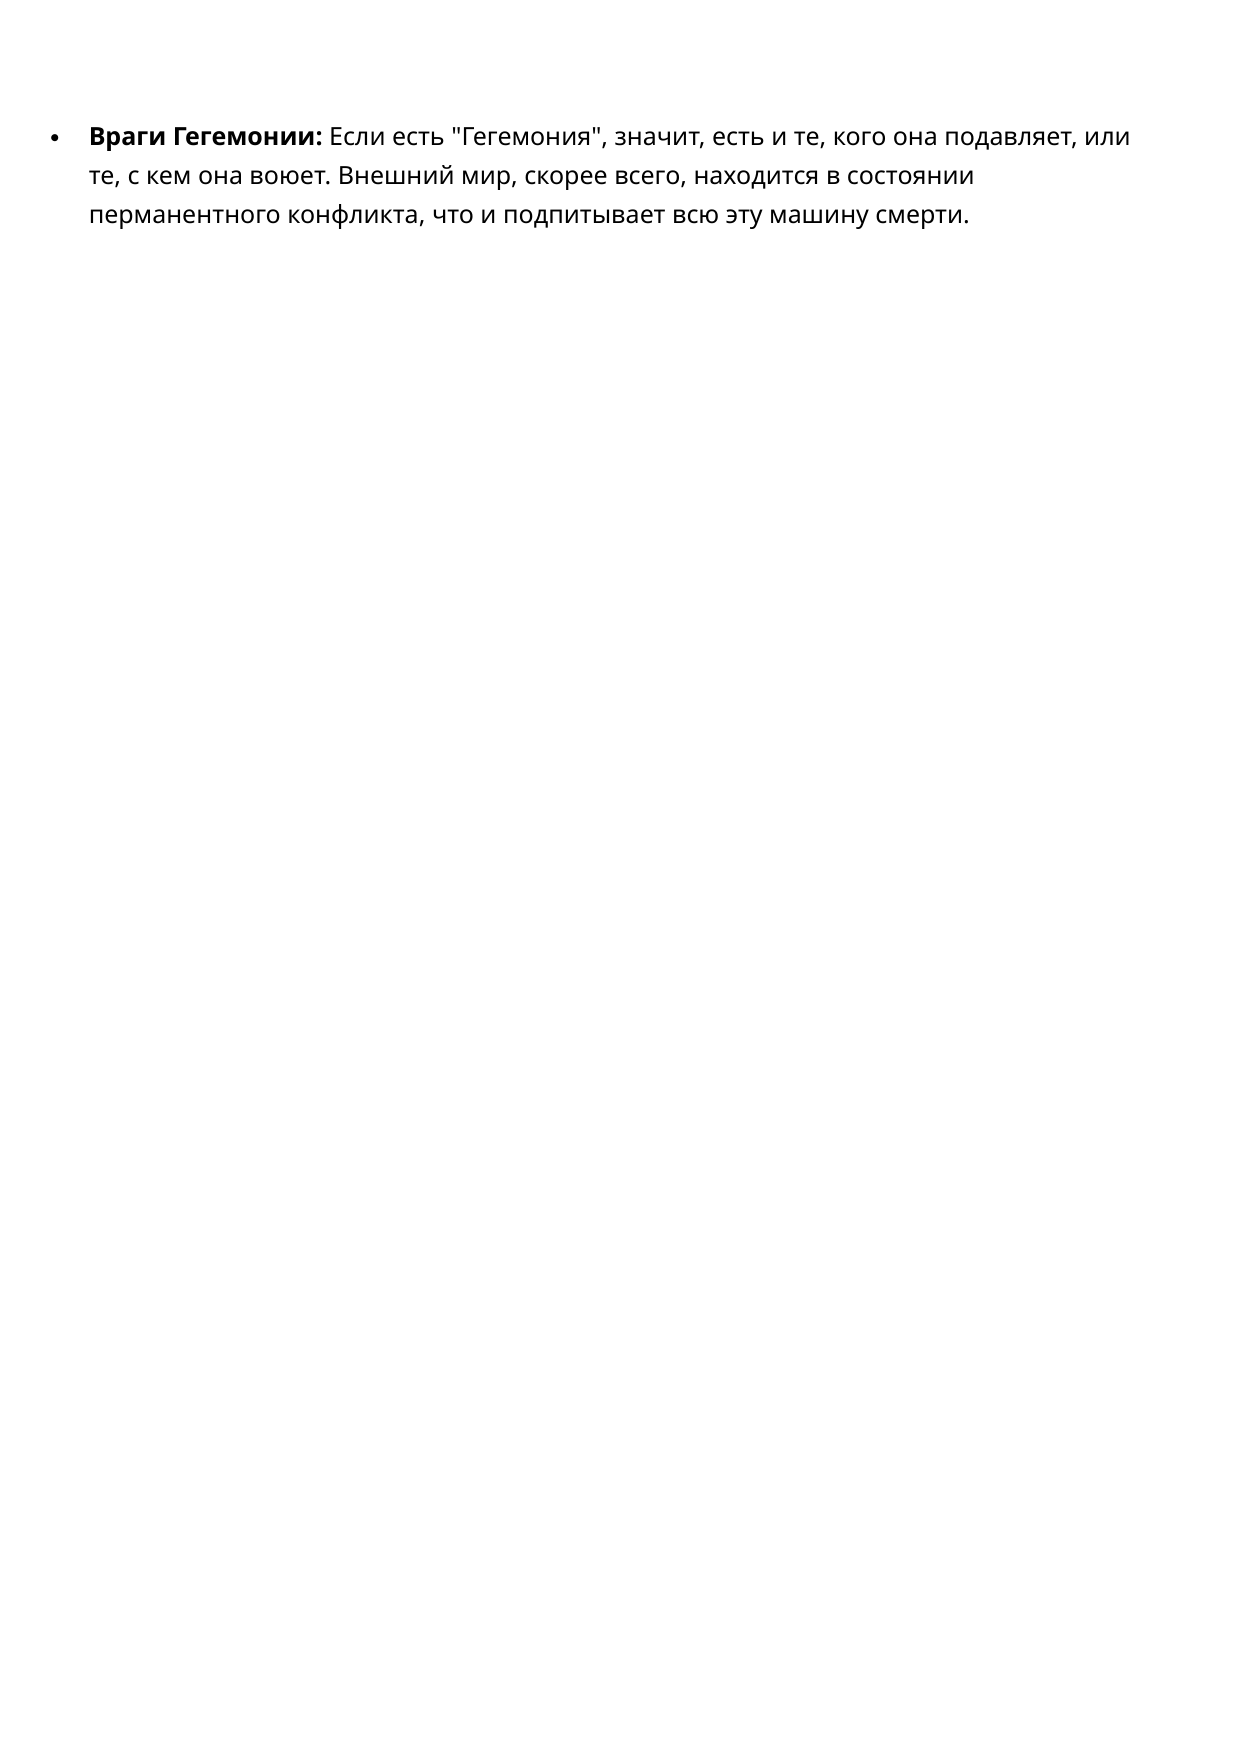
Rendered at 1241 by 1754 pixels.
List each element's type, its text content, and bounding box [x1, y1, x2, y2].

list Враги Гегемонии: Если есть "Гегемония", значит, есть и те, кого она подавляет, или те, с кем она воюет. Внешний мир, скорее всего, находится в состоянии перманентного конфликта, что и подпитывает всю эту машину смерти. [51, 118, 1152, 231]
